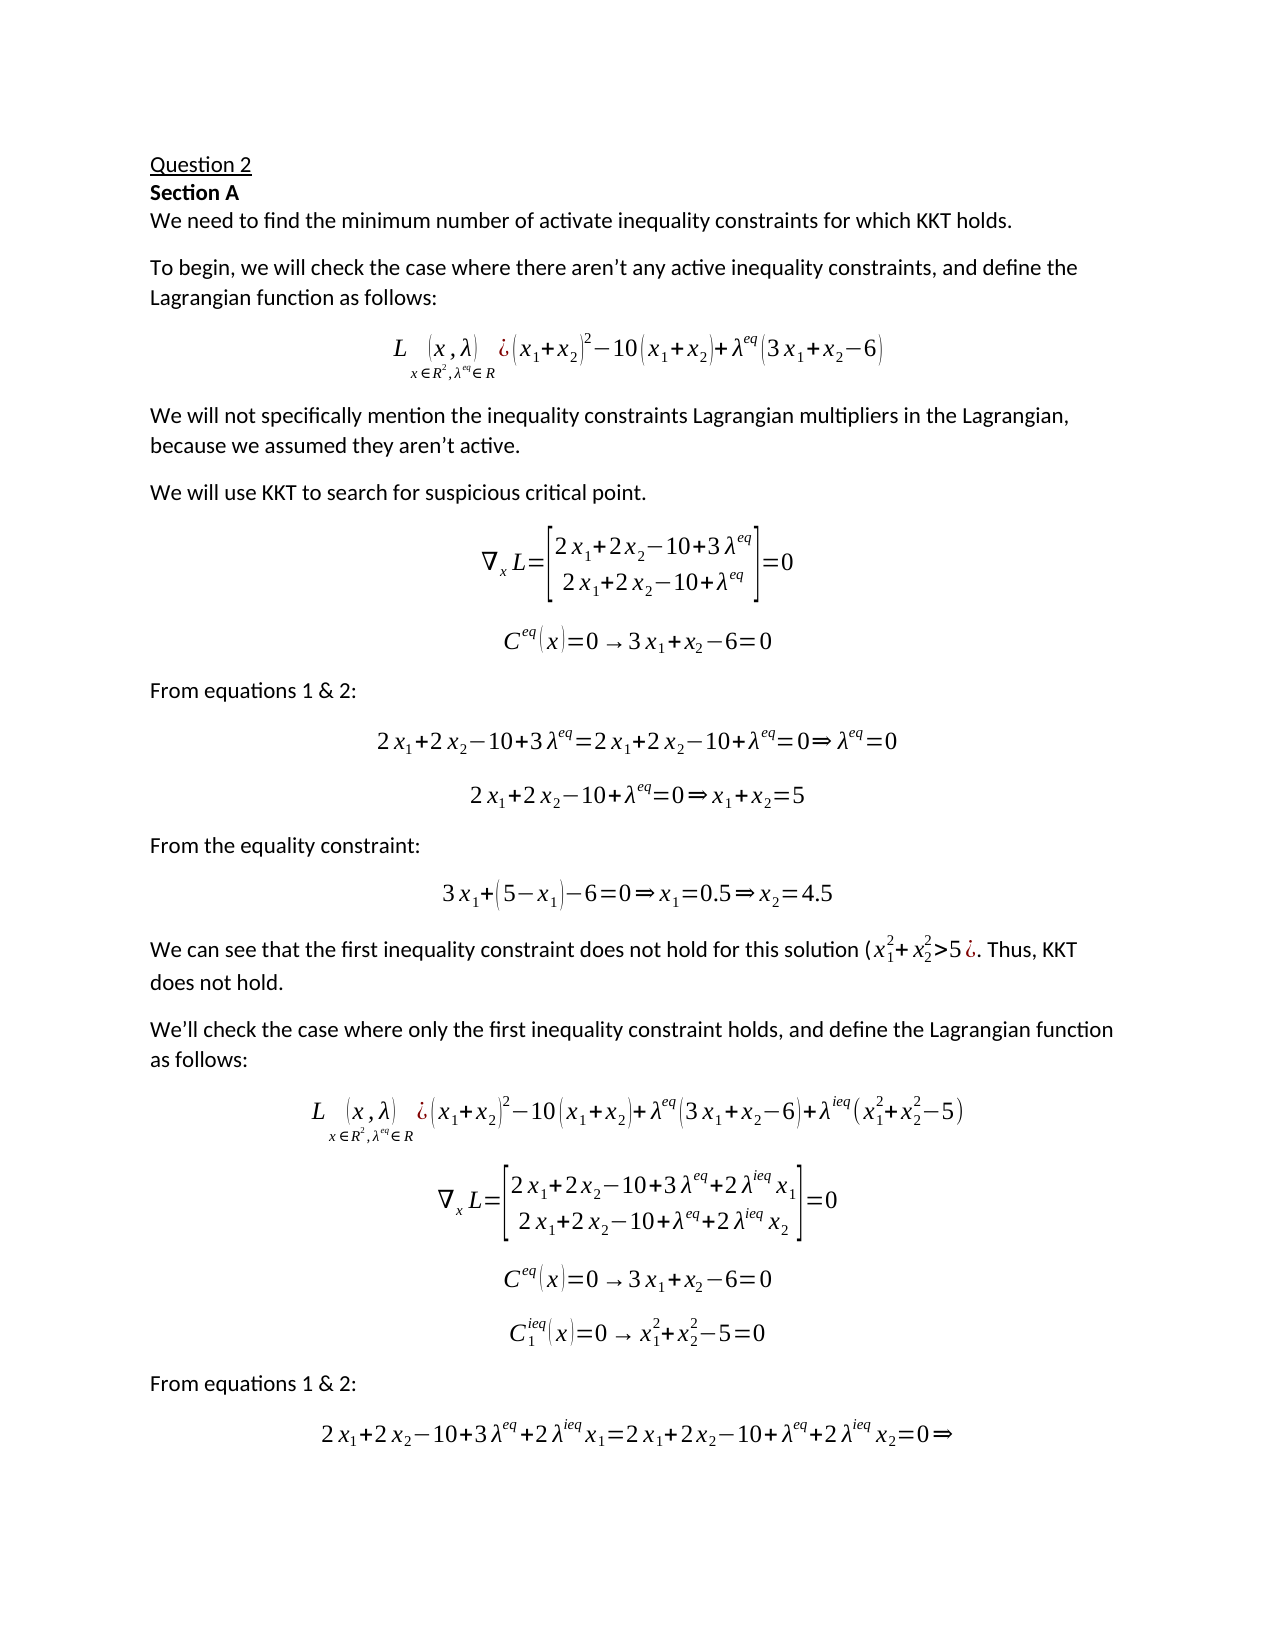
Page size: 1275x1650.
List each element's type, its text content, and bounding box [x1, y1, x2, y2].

text We need to find the minimum number of activate inequality constraints for which KKT holds. [150, 206, 1125, 234]
text We will not specifically mention the inequality constraints Lagrangian multipliers in the Lagrangian, because we assumed they aren’t active. [150, 401, 1125, 459]
text From equations 1 & 2: [150, 677, 1125, 704]
text Question 2 [150, 150, 1125, 178]
text We can see that the first inequality constraint does not hold for this solution (. Thus, KKT does not hold. [150, 931, 1125, 996]
text We will use KKT to search for suspicious critical point. [150, 478, 1125, 506]
text We’ll check the case where only the first inequality constraint holds, and define the Lagrangian function as follows: [150, 1015, 1125, 1073]
text From equations 1 & 2: [150, 1369, 1125, 1397]
text Section A [150, 178, 1125, 206]
text From the equality constraint: [150, 831, 1125, 859]
text To begin, we will check the case where there aren’t any active inequality constraints, and define the Lagrangian function as follows: [150, 253, 1125, 311]
